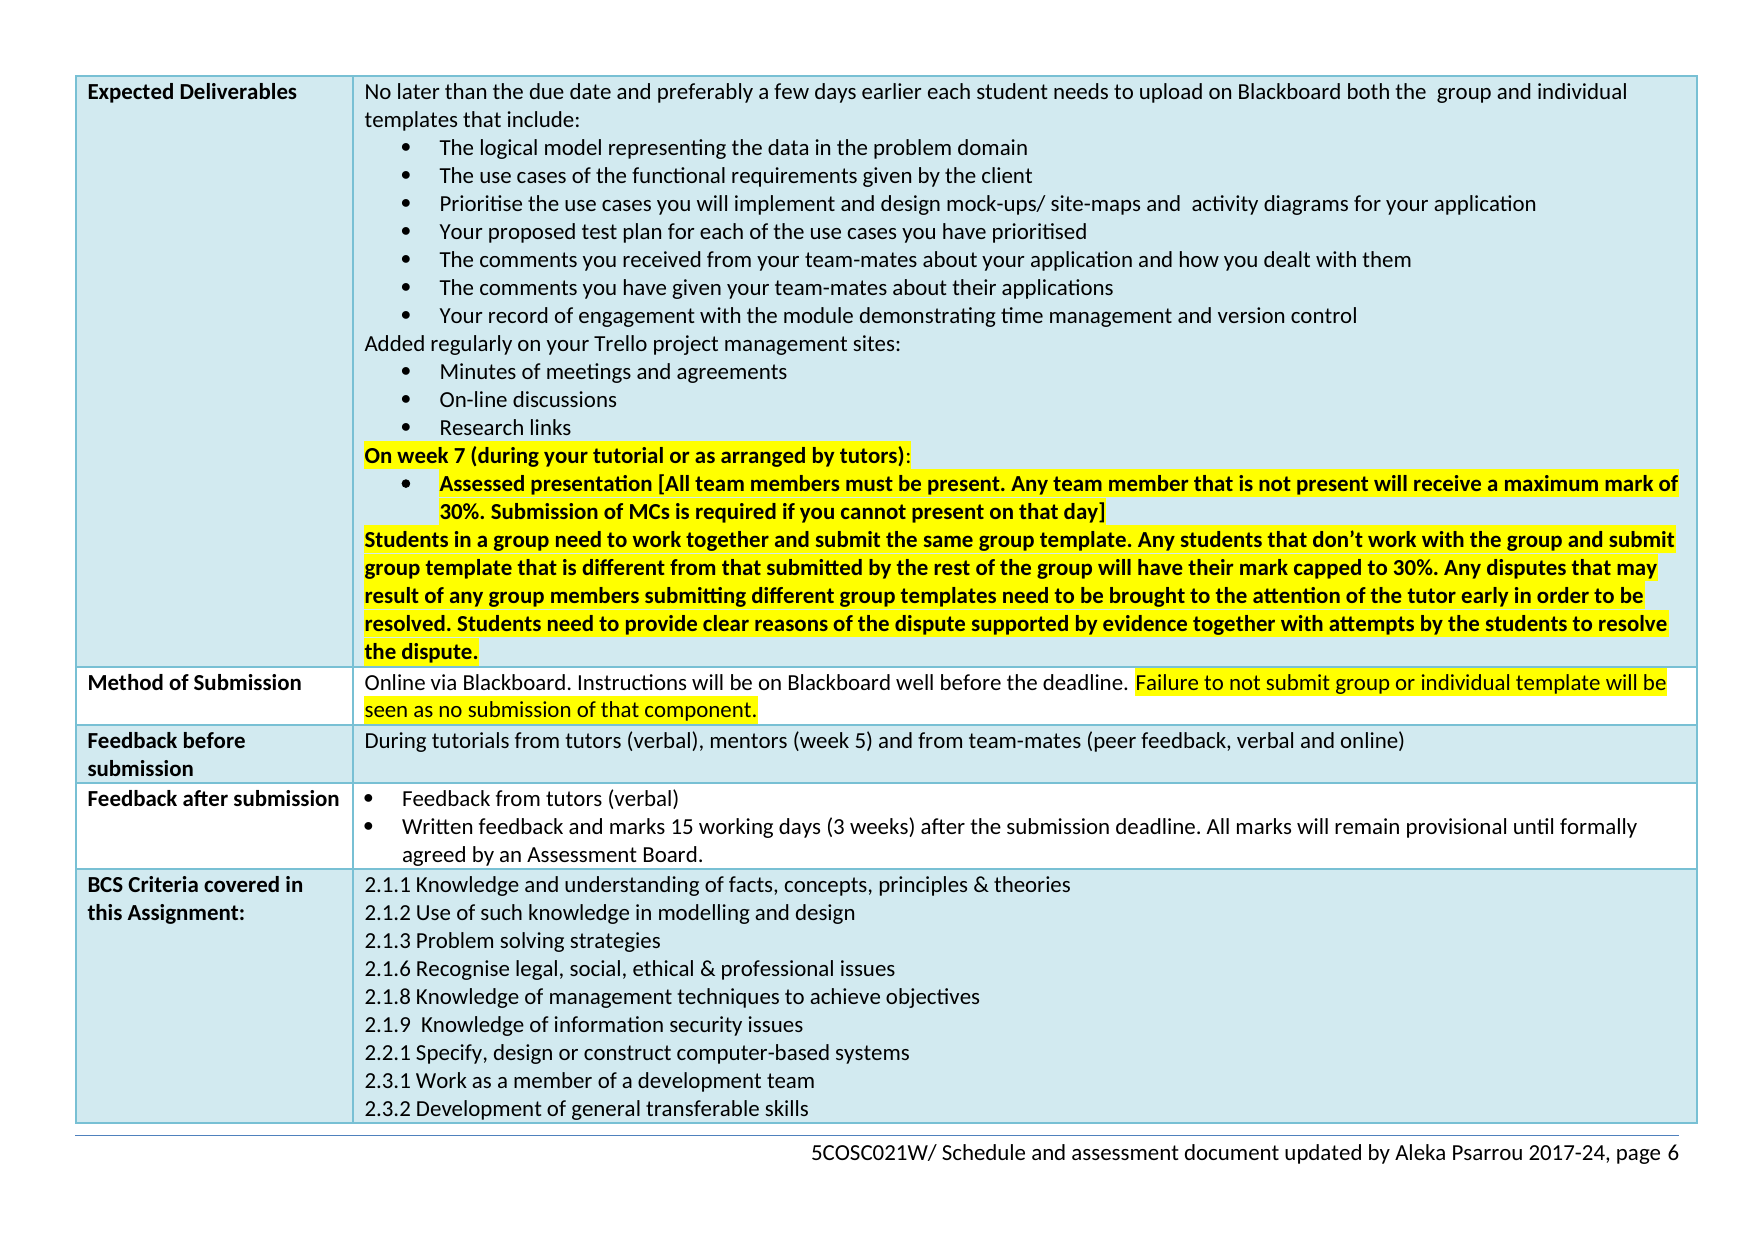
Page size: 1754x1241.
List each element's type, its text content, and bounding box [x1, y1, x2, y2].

table_cell No later than the due date and preferably a few days earlier each student needs to upload on Blackboard both the group and individual templates that include: The logical model representing the data in the problem domain The use cases of the functional requirements given by the client Prioritise the use cases you will implement and design mock-ups/ site-maps and activity diagrams for your application Your proposed test plan for each of the use cases you have prioritised The comments you received from your team-mates about your application and how you dealt with them The comments you have given your team-mates about their applications Your record of engagement with the module demonstrating time management and version control Added regularly on your Trello project management sites: Minutes of meetings and agreements On-line discussions Research links On week 7 (during your tutorial or as arranged by tutors): Assessed presentation [All team members must be present. Any team member that is not present will receive a maximum mark of 30%. Submission of MCs is required if you cannot present on that day] Students in a group need to work together and submit the same group template. Any students that don’t work with the group and submit group template that is different from that submitted by the rest of the group will have their mark capped to 30%. Any disputes that may result of any group members submitting different group templates need to be brought to the attention of the tutor early in order to be resolved. Students need to provide clear reasons of the dispute supported by evidence together with attempts by the students to resolve the dispute. [354, 77, 1696, 666]
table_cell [77, 870, 352, 1122]
table_cell During tutorials from tutors (verbal), mentors (week 5) and from team-mates (peer feedback, verbal and online) [354, 726, 1696, 782]
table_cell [354, 870, 1696, 1122]
table_cell Feedback after submission [77, 784, 352, 868]
table_cell Feedback before submission [77, 726, 352, 782]
table_cell Method of Submission [77, 668, 352, 724]
table_cell Feedback from tutors (verbal) Written feedback and marks 15 working days (3 weeks) after the submission deadline. All marks will remain provisional until formally agreed by an Assessment Board. [354, 784, 1696, 868]
table_cell Online via Blackboard. Instructions will be on Blackboard well before the deadline. Failure to not submit group or individual template will be seen as no submission of that component. [354, 668, 1696, 724]
table_cell Expected Deliverables [77, 77, 352, 666]
